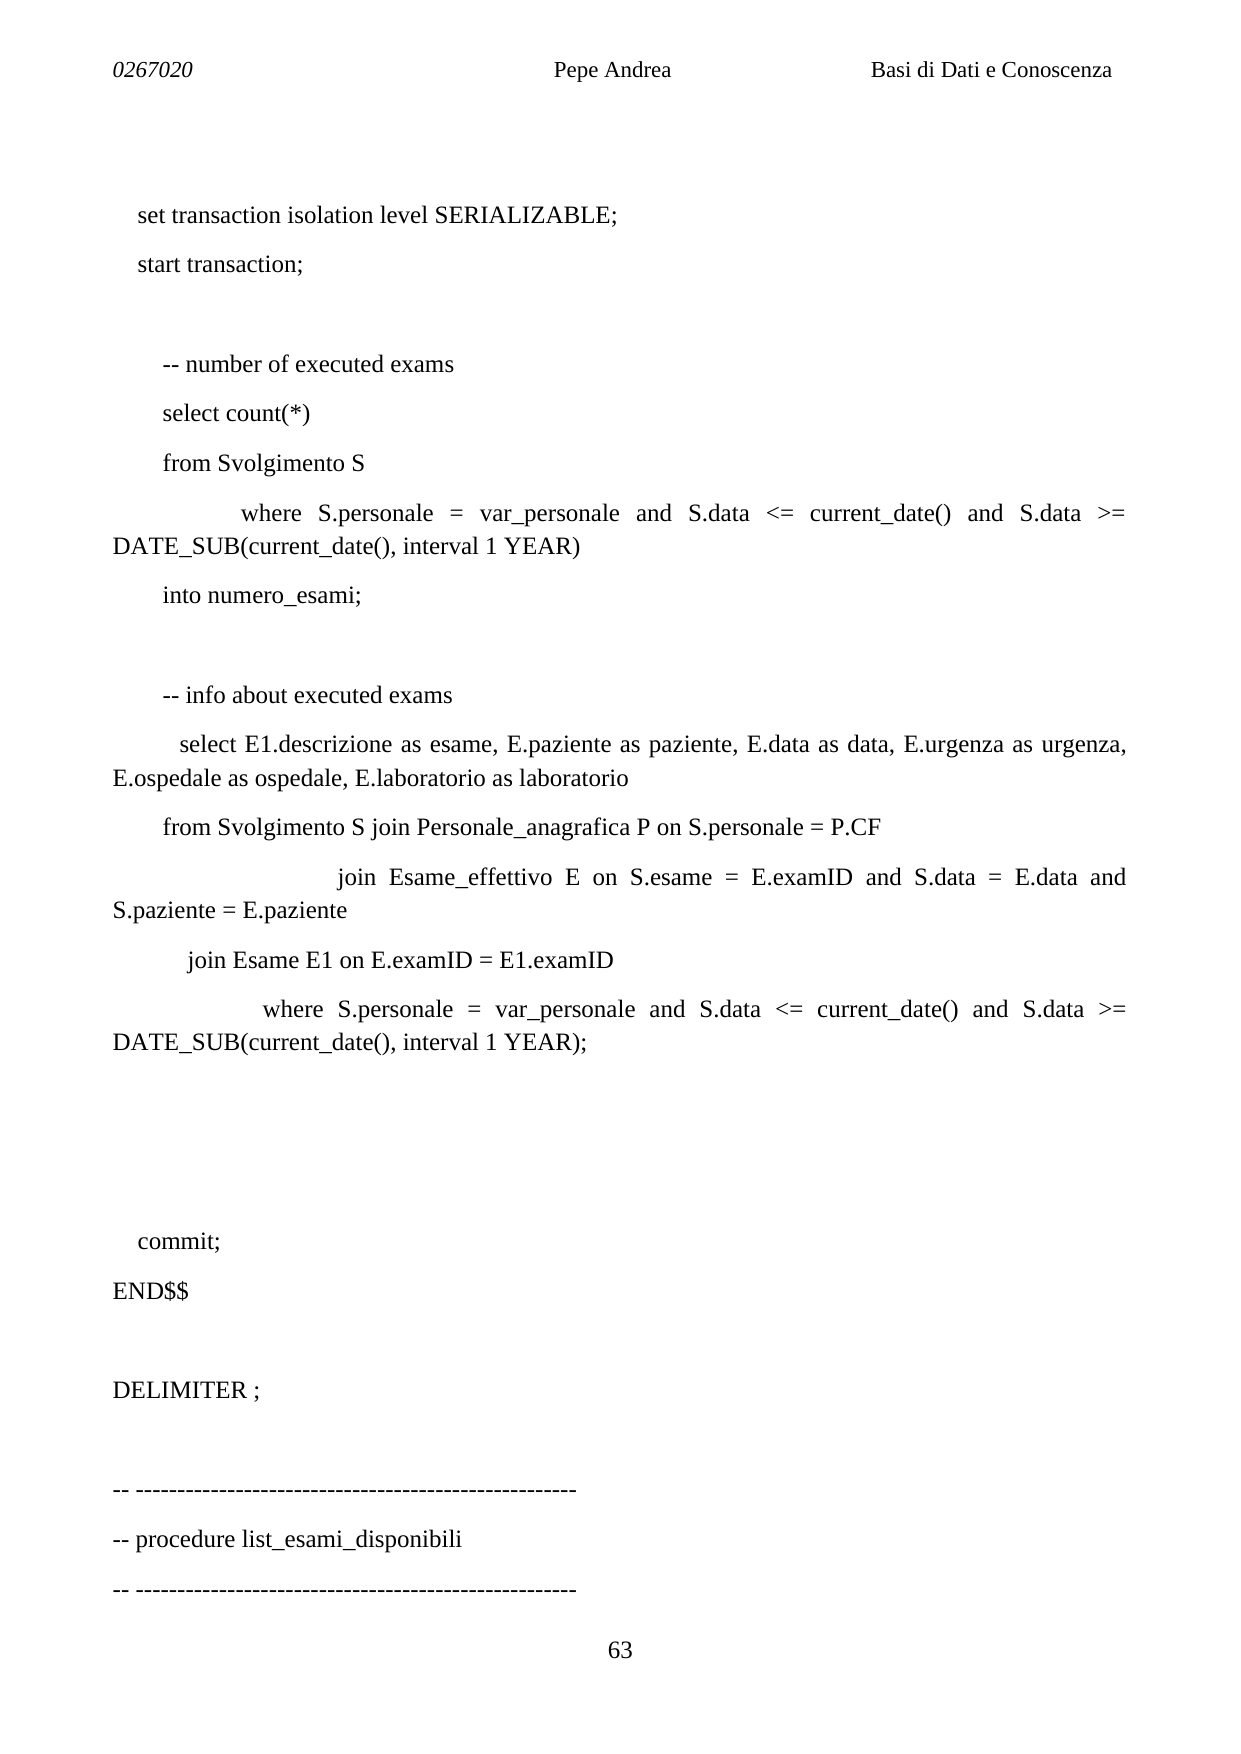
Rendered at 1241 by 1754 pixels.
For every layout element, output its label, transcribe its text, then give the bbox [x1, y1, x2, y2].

text -- number of executed exams [112, 349, 1128, 377]
text DELIMITER ; [112, 1375, 1128, 1404]
text END$$ [112, 1276, 1128, 1304]
text where S.personale = var_personale and S.data <= current_date() and S.data >= DATE_SUB(current_date(), interval 1 YEAR); [112, 994, 1128, 1056]
text from Svolgimento S join Personale_anagrafica P on S.personale = P.CF [112, 812, 1128, 841]
text -- procedure list_esami_disponibili [112, 1524, 1128, 1553]
text select E1.descrizione as esame, E.paziente as paziente, E.data as data, E.urgenza as urgenza, E.ospedale as ospedale, E.laboratorio as laboratorio [112, 729, 1128, 791]
text into numero_esami; [112, 581, 1128, 609]
text join Esame E1 on E.examID = E1.examID [112, 945, 1128, 973]
text select count(*) [112, 398, 1128, 427]
text -- ----------------------------------------------------- [112, 1574, 1128, 1603]
text start transaction; [112, 249, 1128, 278]
text -- info about executed exams [112, 680, 1128, 709]
text where S.personale = var_personale and S.data <= current_date() and S.data >= DATE_SUB(current_date(), interval 1 YEAR) [112, 498, 1128, 559]
text join Esame_effettivo E on S.esame = E.examID and S.data = E.data and S.paziente = E.paziente [112, 862, 1128, 924]
text set transaction isolation level SERIALIZABLE; [112, 200, 1128, 228]
text -- ----------------------------------------------------- [112, 1474, 1128, 1503]
text from Svolgimento S [112, 448, 1128, 477]
text commit; [112, 1226, 1128, 1255]
